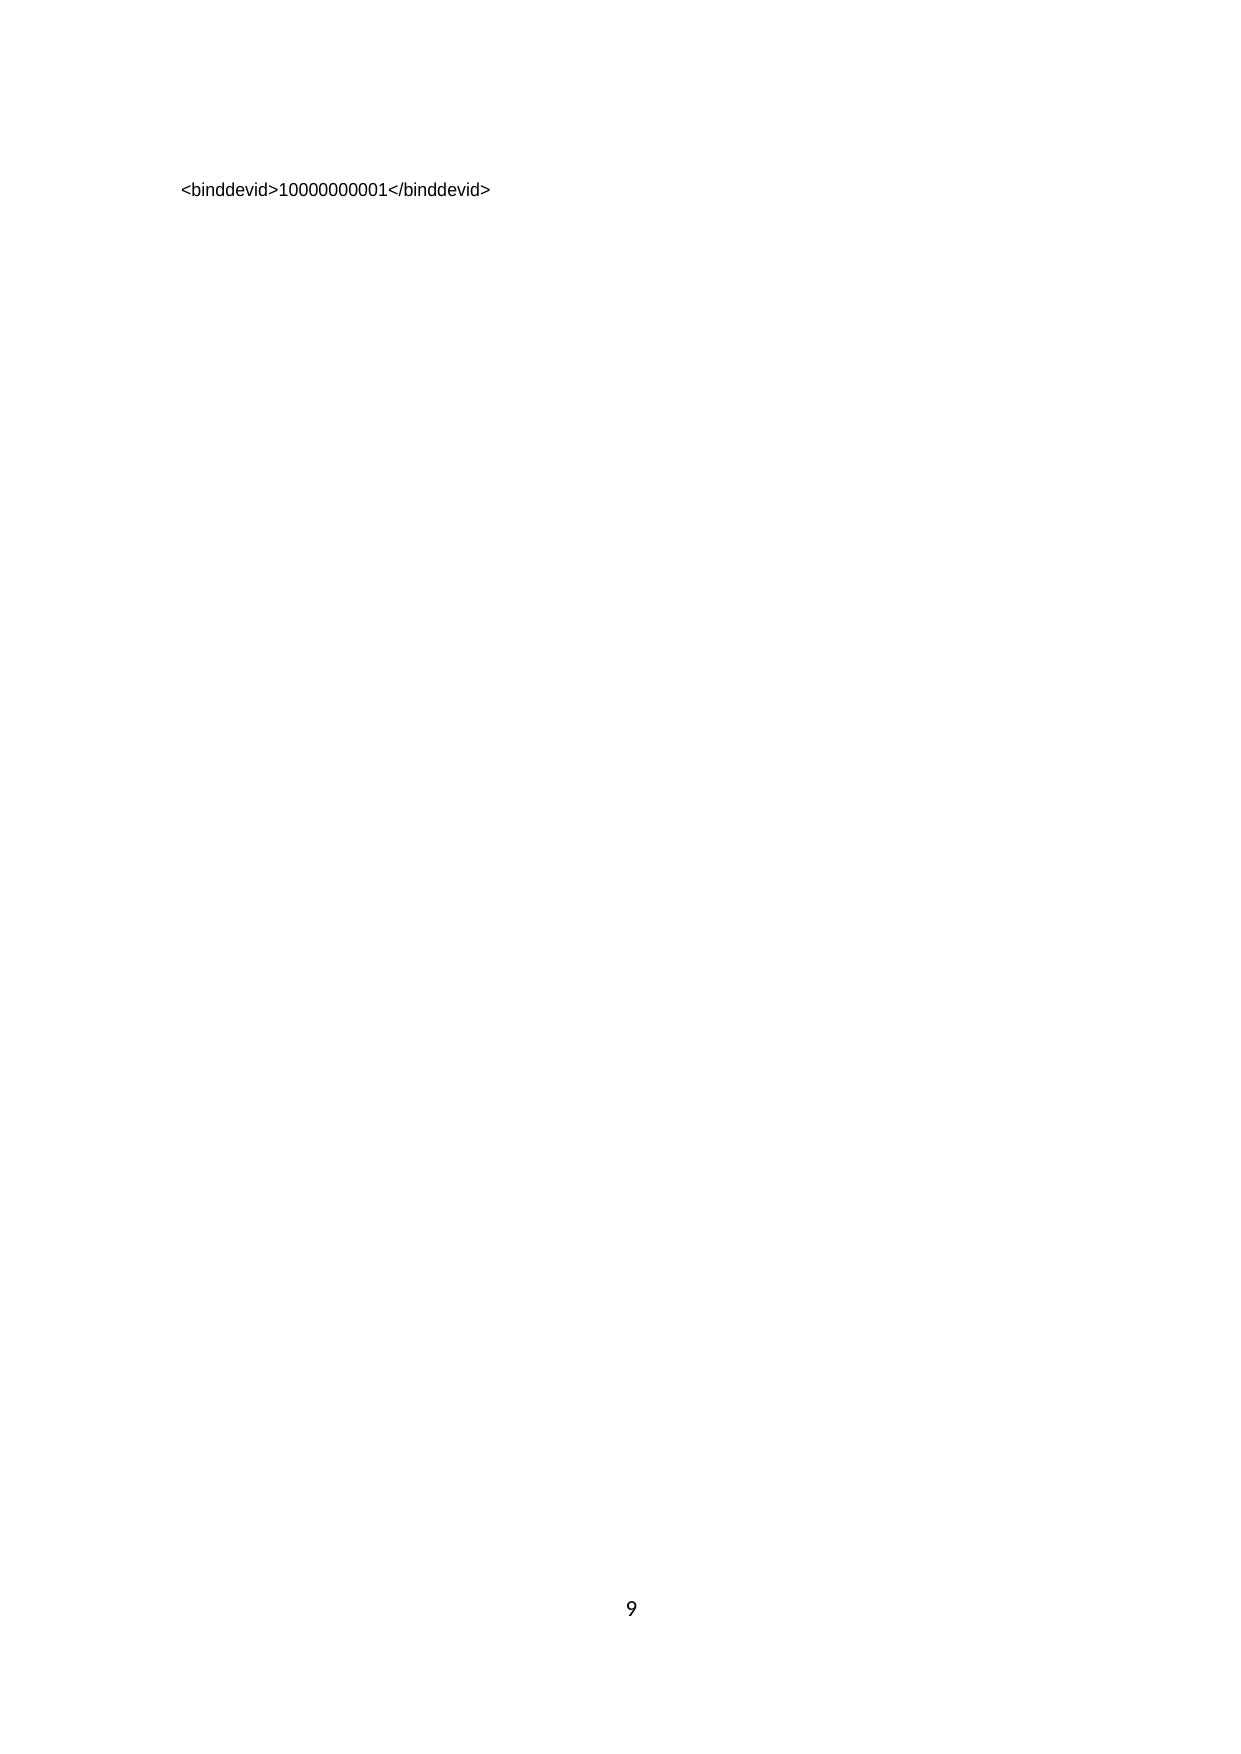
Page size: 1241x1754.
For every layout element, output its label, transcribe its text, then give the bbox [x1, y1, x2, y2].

text <binddevid>10000000001</binddevid> [181, 179, 1142, 201]
